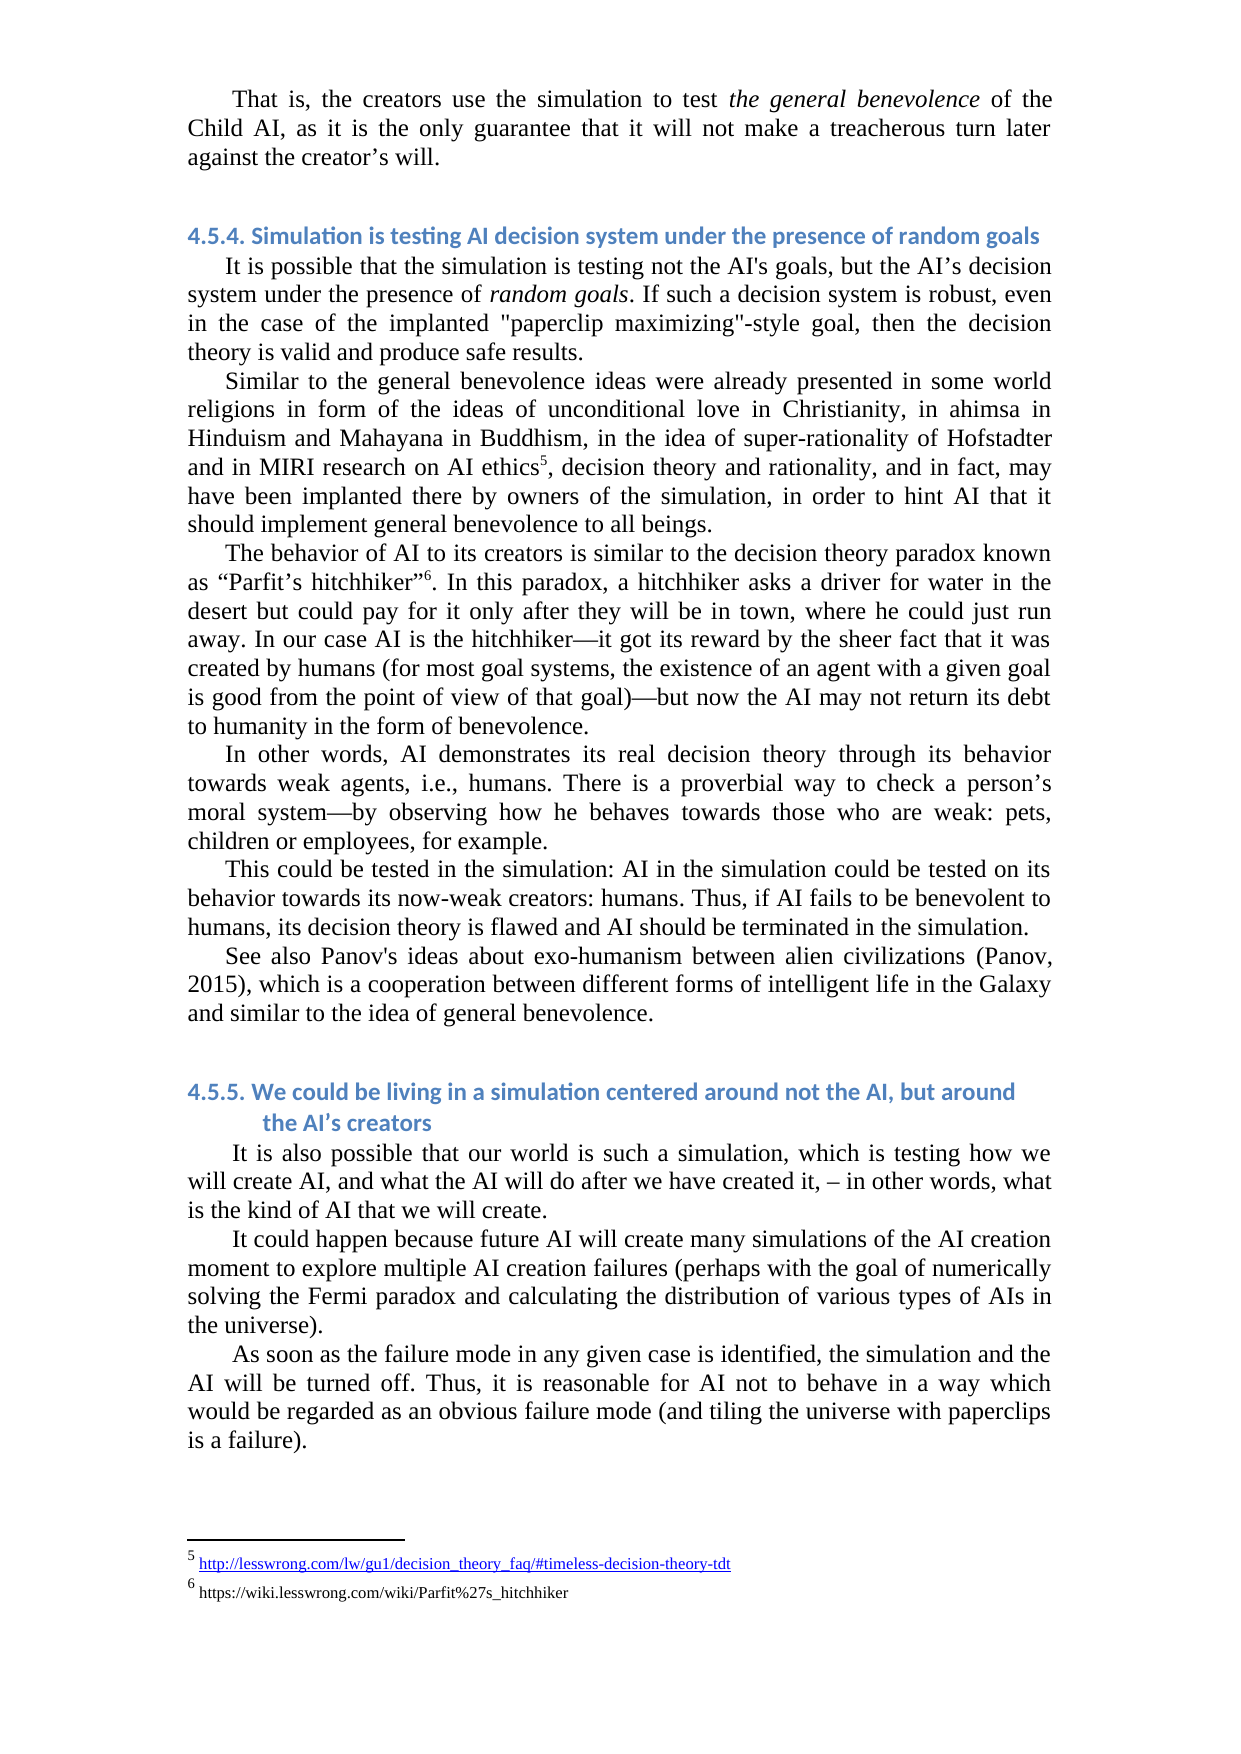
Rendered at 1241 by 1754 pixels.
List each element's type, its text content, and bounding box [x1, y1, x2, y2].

text This could be tested in the simulation: AI in the simulation could be tested on its behavior towards its now-weak creators: humans. Thus, if AI fails to be benevolent to humans, its decision theory is flawed and AI should be terminated in the simulation. [187, 854, 1053, 941]
text It is also possible that our world is such a simulation, which is testing how we will create AI, and what the AI will do after we have created it, – in other words, what is the kind of AI that we will create. [187, 1138, 1053, 1224]
subtitle 4.5.4. Simulation is testing AI decision system under the presence of random goals [187, 220, 1053, 251]
text It is possible that the simulation is testing not the AI's goals, but the AI’s decision system under the presence of random goals. If such a decision system is robust, even in the case of the implanted "paperclip maximizing"-style goal, then the decision theory is valid and produce safe results. [187, 251, 1053, 366]
text Similar to the general benevolence ideas were already presented in some world religions in form of the ideas of unconditional love in Christianity, in ahimsa in Hinduism and Mahayana in Buddhism, in the idea of super-rationality of Hofstadter and in MIRI research on AI ethics, decision theory and rationality, and in fact, may have been implanted there by owners of the simulation, in order to hint AI that it should implement general benevolence to all beings. [187, 366, 1053, 538]
text It could happen because future AI will create many simulations of the AI creation moment to explore multiple AI creation failures (perhaps with the goal of numerically solving the Fermi paradox and calculating the distribution of various types of AIs in the universe). [187, 1224, 1053, 1339]
text As soon as the failure mode in any given case is identified, the simulation and the AI will be turned off. Thus, it is reasonable for AI not to behave in a way which would be regarded as an obvious failure mode (and tiling the universe with paperclips is a failure). [187, 1339, 1053, 1454]
text In other words, AI demonstrates its real decision theory through its behavior towards weak agents, i.e., humans. There is a proverbial way to check a person’s moral system—by observing how he behaves towards those who are weak: pets, children or employees, for example. [187, 739, 1053, 854]
text See also Panov's ideas about exo-humanism between alien civilizations (Panov, 2015), which is a cooperation between different forms of intelligent life in the Galaxy and similar to the idea of general benevolence. [187, 941, 1053, 1027]
text That is, the creators use the simulation to test the general benevolence of the Child AI, as it is the only guarantee that it will not make a treacherous turn later against the creator’s will. [187, 84, 1053, 171]
subtitle 4.5.5. We could be living in a simulation centered around not the AI, but around the AI’s creators [187, 1077, 1053, 1138]
text The behavior of AI to its creators is similar to the decision theory paradox known as “Parfit’s hitchhiker”. In this paradox, a hitchhiker asks a driver for water in the desert but could pay for it only after they will be in town, where he could just run away. In our case AI is the hitchhiker—it got its reward by the sheer fact that it was created by humans (for most goal systems, the existence of an agent with a given goal is good from the point of view of that goal)—but now the AI may not return its debt to humanity in the form of benevolence. [187, 538, 1053, 739]
